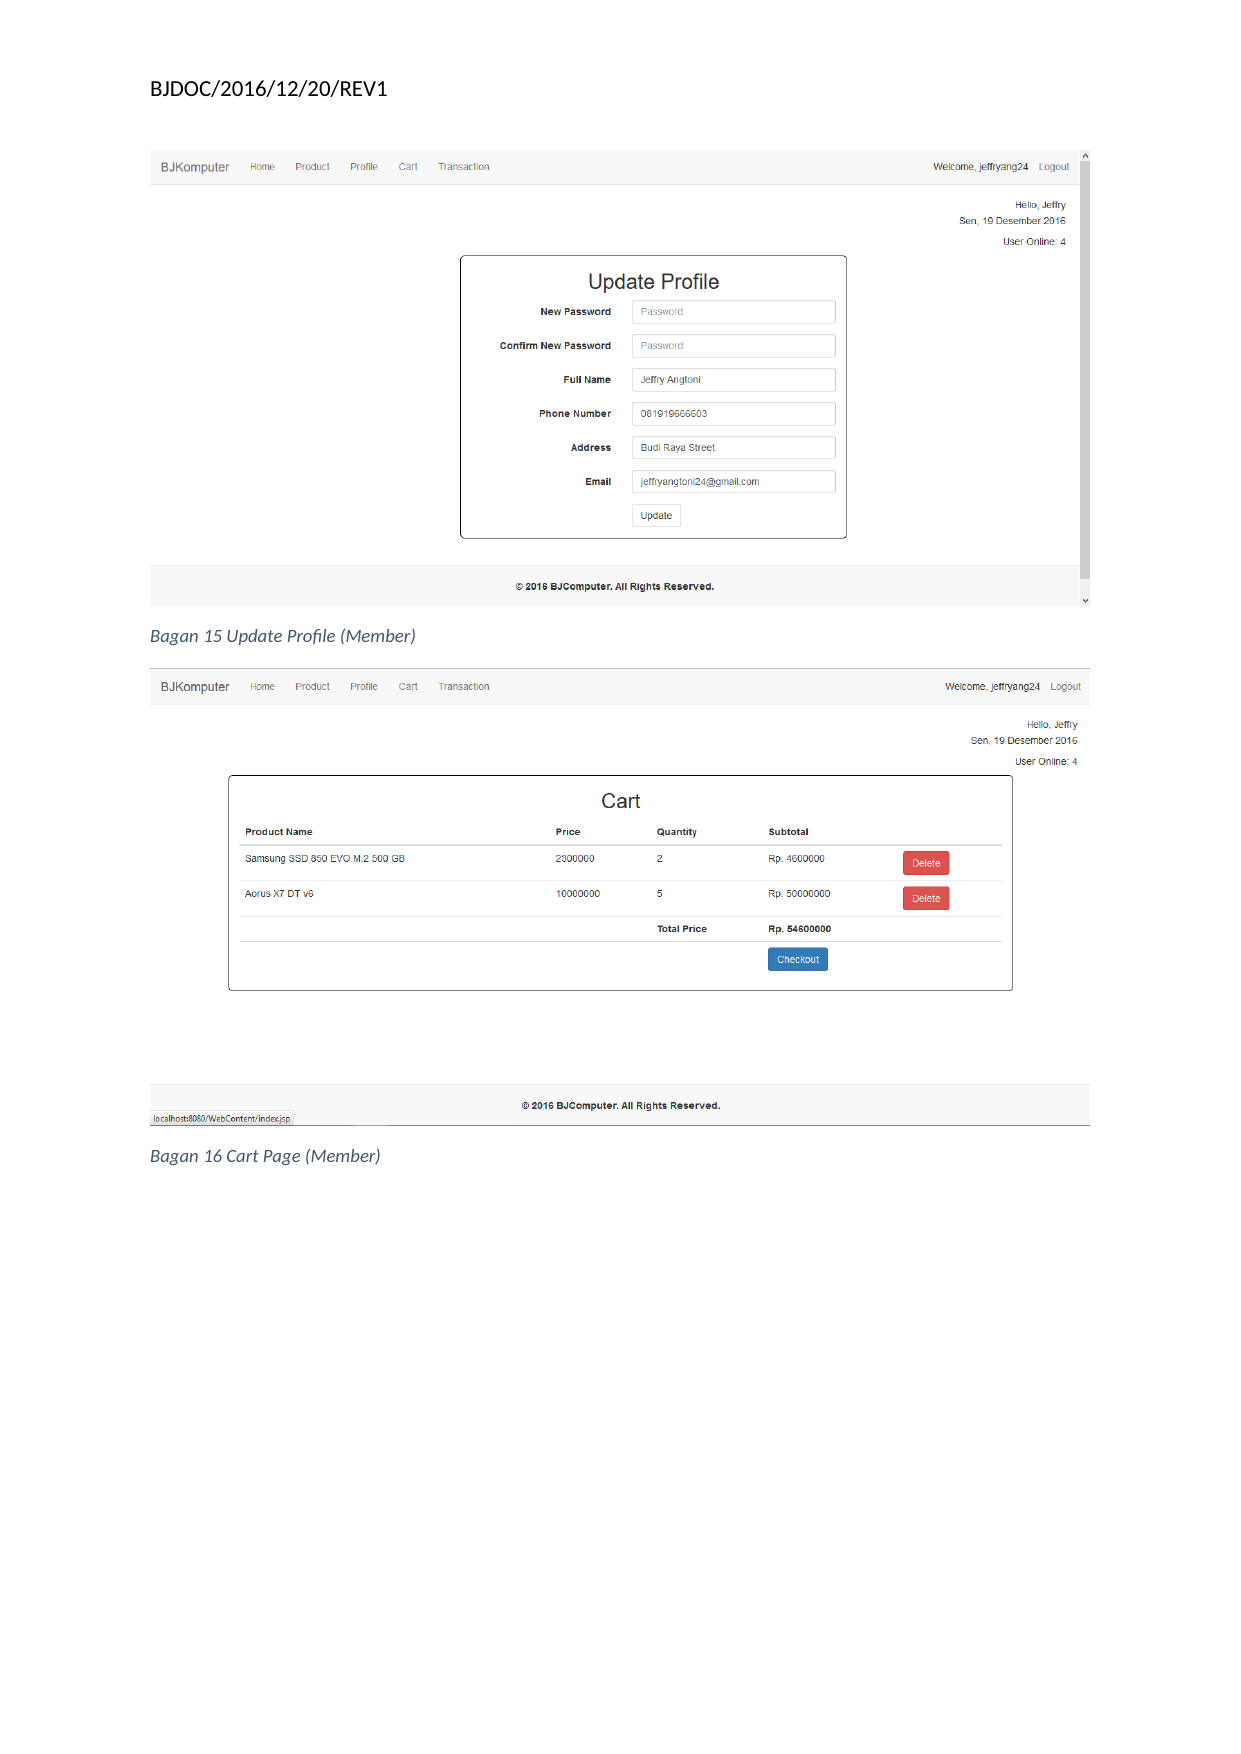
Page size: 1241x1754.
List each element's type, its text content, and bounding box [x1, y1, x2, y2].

picture [150, 668, 1091, 1126]
picture [150, 150, 1091, 606]
text Bagan 16 Cart Page (Member) [150, 1144, 1090, 1167]
text Bagan 15 Update Profile (Member) [150, 624, 1090, 647]
